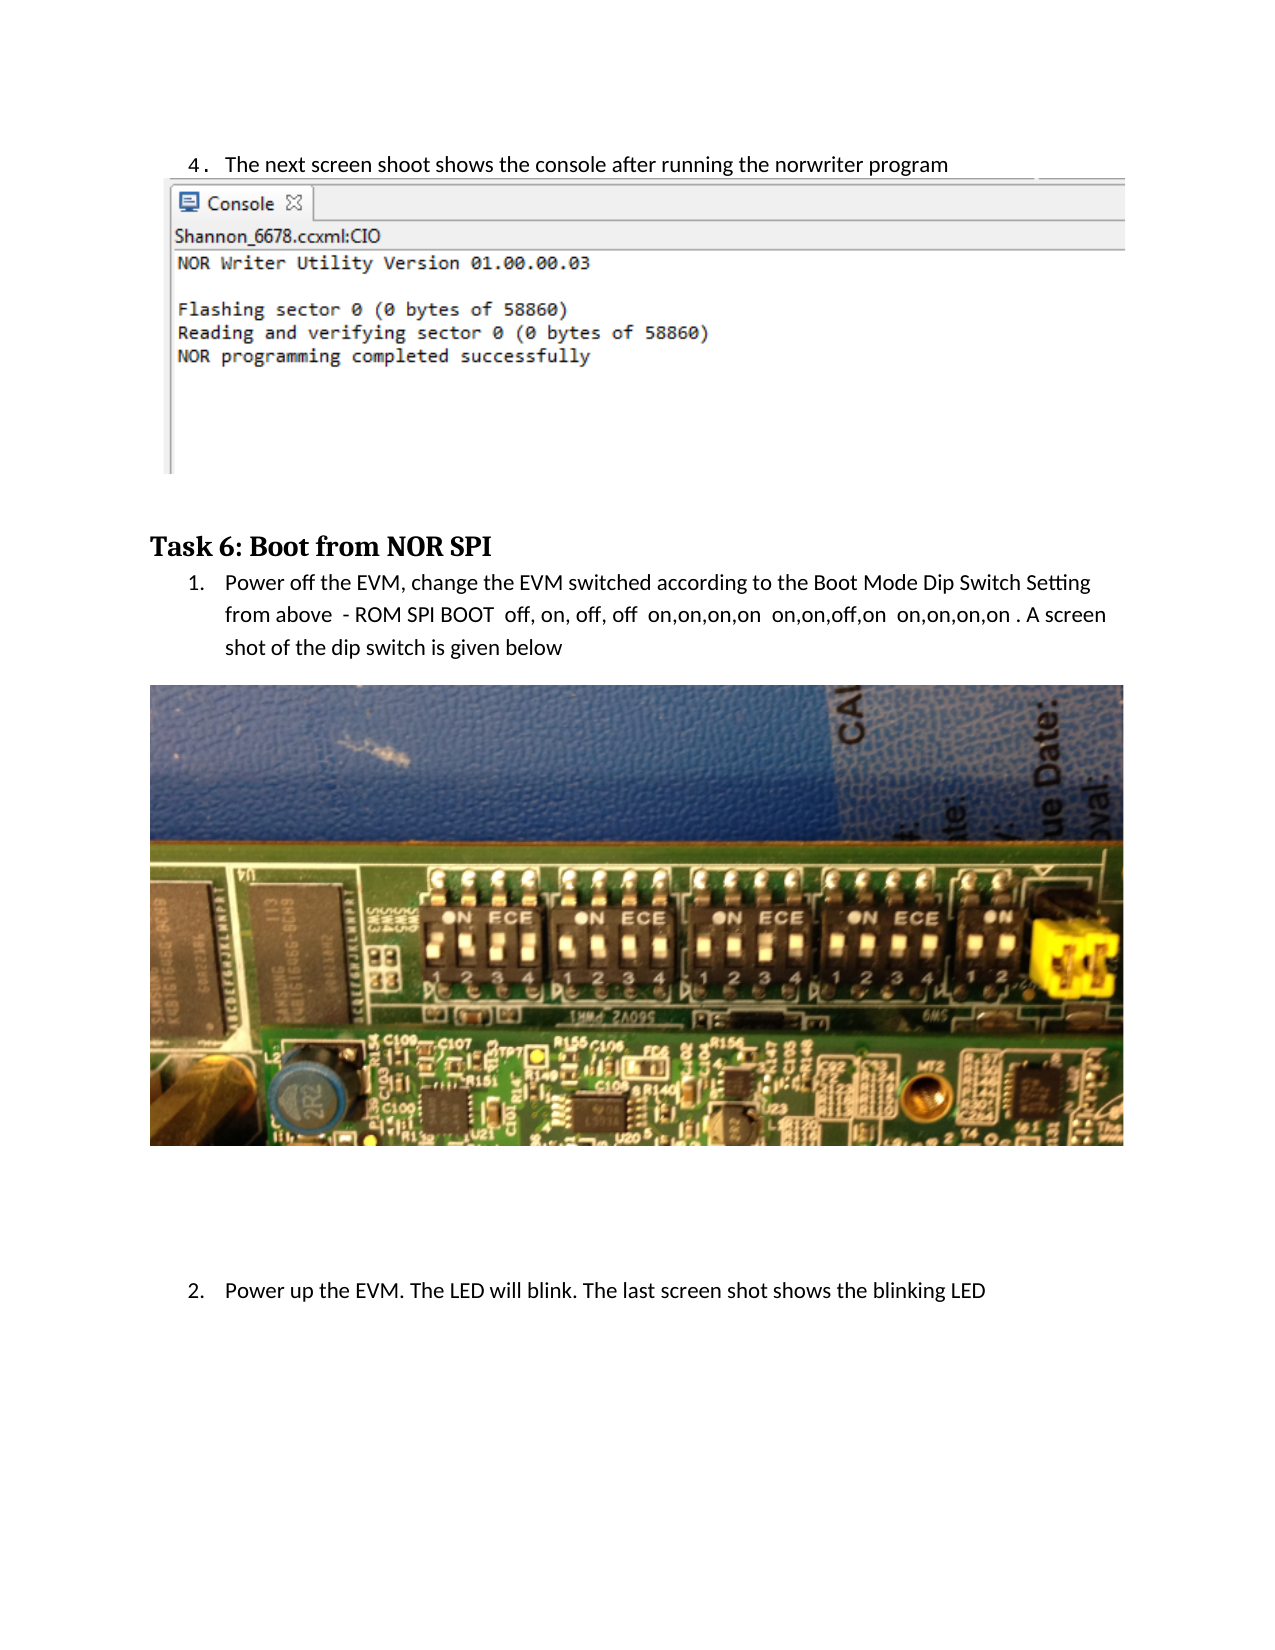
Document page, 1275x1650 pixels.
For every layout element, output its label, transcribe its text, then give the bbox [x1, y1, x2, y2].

picture [150, 178, 1125, 474]
picture [150, 685, 1124, 1146]
list Power up the EVM. The LED will blink. The last screen shot shows the blinking LED [187, 1276, 1125, 1304]
subtitle Task 6: Boot from NOR SPI [150, 531, 1125, 564]
list Power off the EVM, change the EVM switched according to the Boot Mode Dip Switch Setting from above - ROM SPI BOOT off, on, off, off on,on,on,on on,on,off,on on,on,on,on . A screen shot of the dip switch is given below [187, 568, 1125, 661]
list The next screen shoot shows the console after running the norwriter program [187, 150, 1125, 178]
